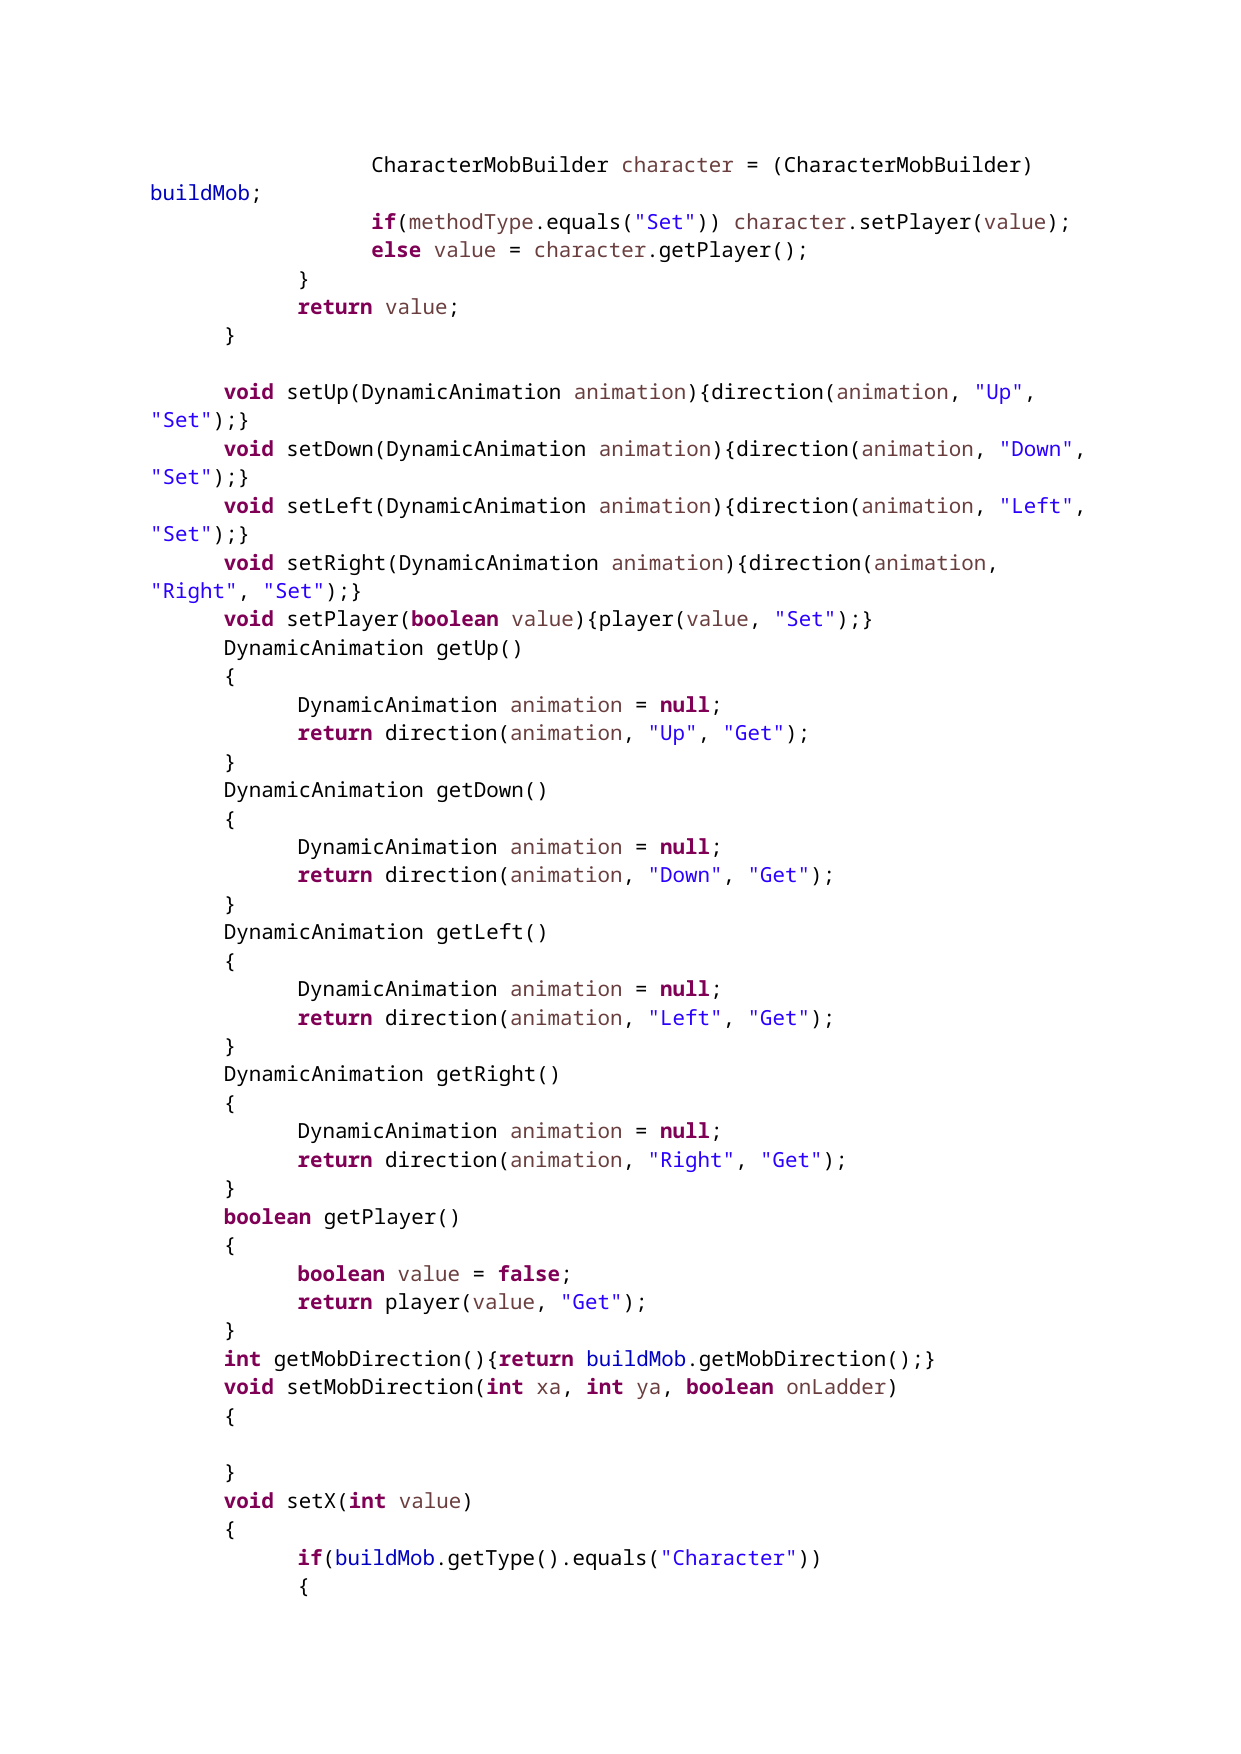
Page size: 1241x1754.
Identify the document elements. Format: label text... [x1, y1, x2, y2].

text } [150, 747, 1090, 775]
text void setPlayer(boolean value){player(value, "Set");} [150, 604, 1090, 633]
text return direction(animation, "Right", "Get"); [150, 1145, 1090, 1173]
text boolean value = false; [150, 1259, 1090, 1287]
text { [150, 1230, 1090, 1259]
text void setMobDirection(int xa, int ya, boolean onLadder) [150, 1372, 1090, 1401]
text return value; [150, 292, 1090, 321]
text { [150, 804, 1090, 832]
text } [150, 1173, 1090, 1202]
text void setRight(DynamicAnimation animation){direction(animation, "Right", "Set");} [150, 548, 1090, 604]
text } [150, 264, 1090, 292]
text if(methodType.equals("Set")) character.setPlayer(value); [150, 207, 1090, 235]
text DynamicAnimation animation = null; [150, 974, 1090, 1003]
text CharacterMobBuilder character = (CharacterMobBuilder) buildMob; [150, 150, 1090, 207]
text } [150, 1316, 1090, 1344]
text return direction(animation, "Left", "Get"); [150, 1003, 1090, 1031]
text { [150, 1401, 1090, 1429]
text { [150, 946, 1090, 974]
text } [150, 1031, 1090, 1059]
text void setUp(DynamicAnimation animation){direction(animation, "Up", "Set");} [150, 377, 1090, 434]
text DynamicAnimation getRight() [150, 1059, 1090, 1088]
text { [150, 1514, 1090, 1543]
text boolean getPlayer() [150, 1202, 1090, 1230]
text { [150, 661, 1090, 690]
text return direction(animation, "Up", "Get"); [150, 718, 1090, 747]
text return player(value, "Get"); [150, 1287, 1090, 1316]
text else value = character.getPlayer(); [150, 235, 1090, 264]
text } [150, 321, 1090, 349]
text void setLeft(DynamicAnimation animation){direction(animation, "Left", "Set");} [150, 491, 1090, 548]
text DynamicAnimation getDown() [150, 775, 1090, 804]
text return direction(animation, "Down", "Get"); [150, 861, 1090, 889]
text void setX(int value) [150, 1486, 1090, 1514]
text DynamicAnimation animation = null; [150, 690, 1090, 718]
text int getMobDirection(){return buildMob.getMobDirection();} [150, 1344, 1090, 1372]
text } [150, 1457, 1090, 1486]
text DynamicAnimation getLeft() [150, 917, 1090, 946]
text DynamicAnimation animation = null; [150, 1116, 1090, 1145]
text DynamicAnimation animation = null; [150, 832, 1090, 861]
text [150, 1543, 1090, 1571]
text DynamicAnimation getUp() [150, 633, 1090, 661]
text } [150, 889, 1090, 917]
text { [150, 1088, 1090, 1116]
text { [150, 1571, 1090, 1599]
text void setDown(DynamicAnimation animation){direction(animation, "Down", "Set");} [150, 434, 1090, 491]
